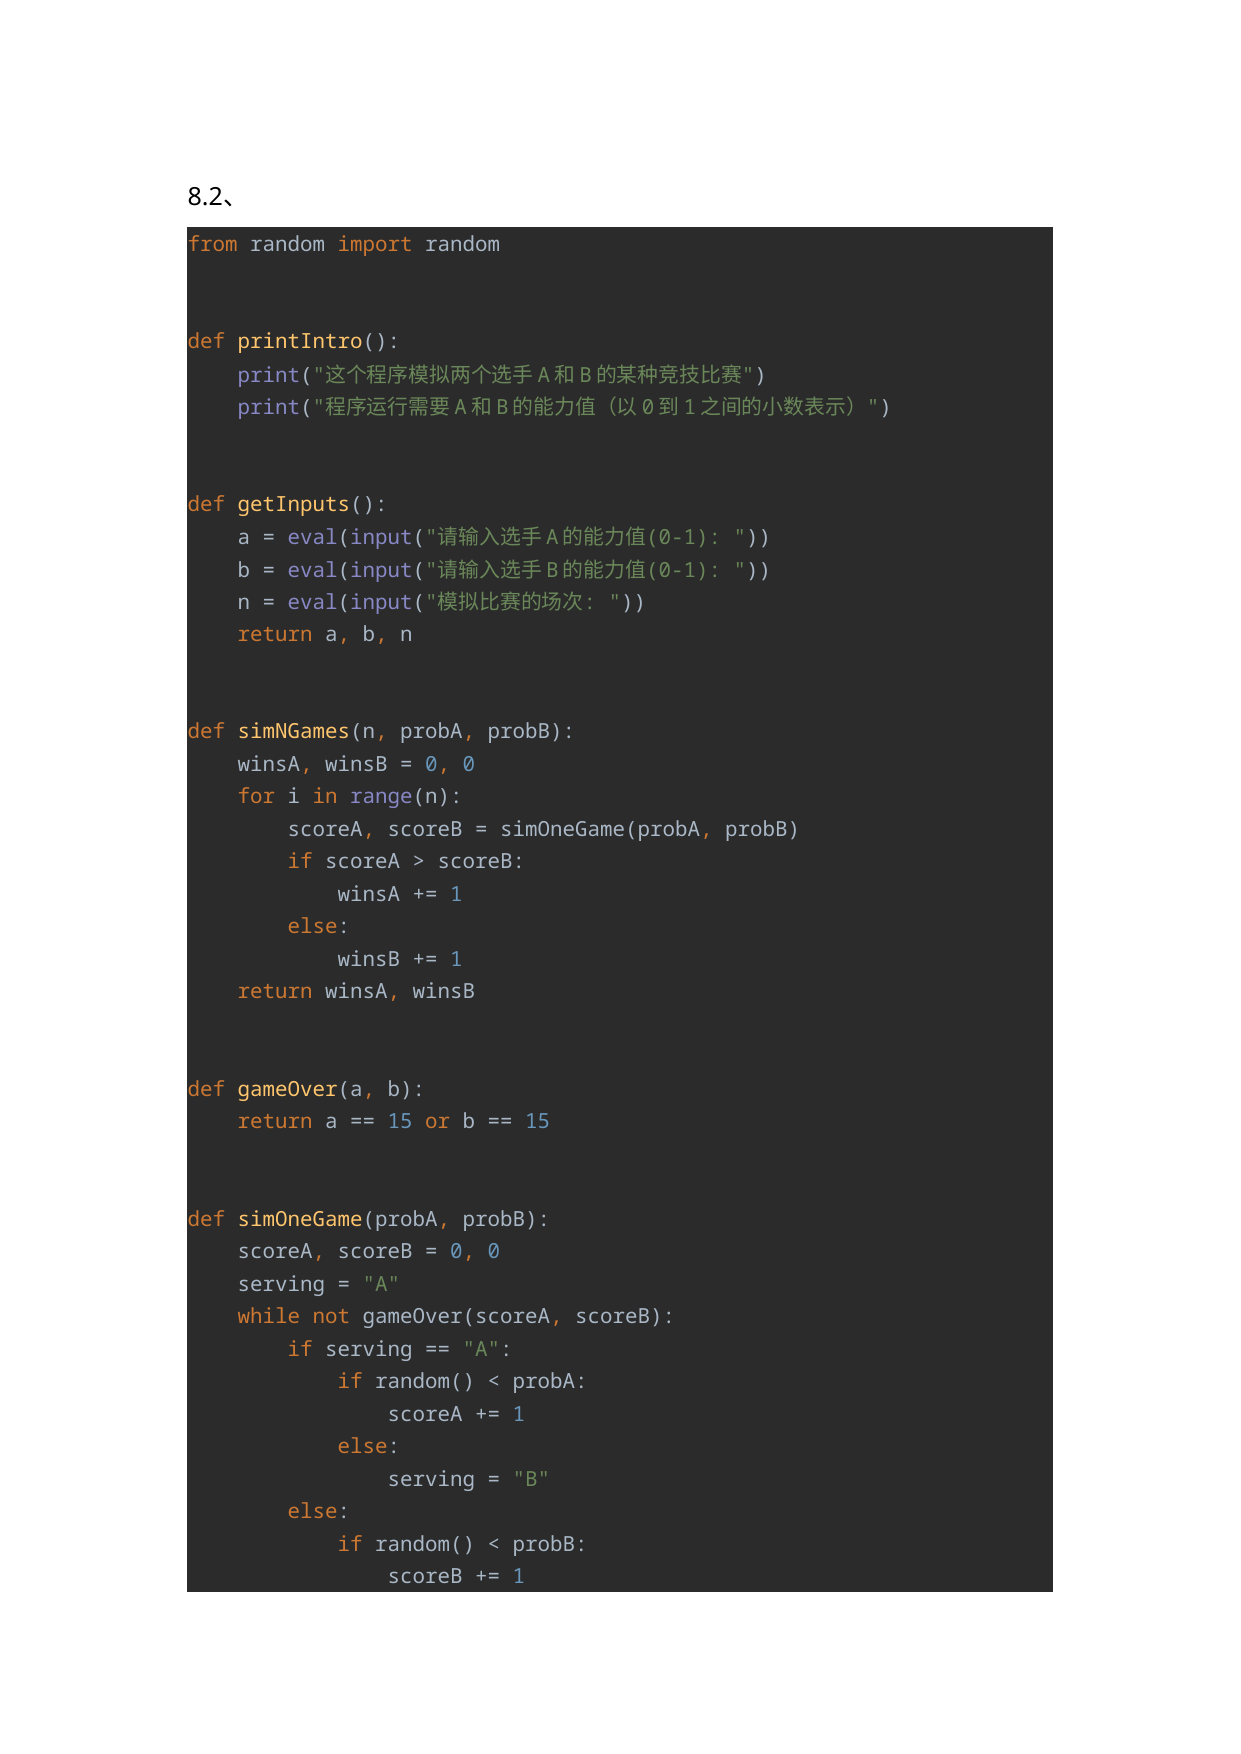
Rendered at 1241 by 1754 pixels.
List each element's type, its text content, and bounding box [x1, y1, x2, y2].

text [187, 227, 1053, 1592]
text 8.2、 [187, 162, 1053, 227]
